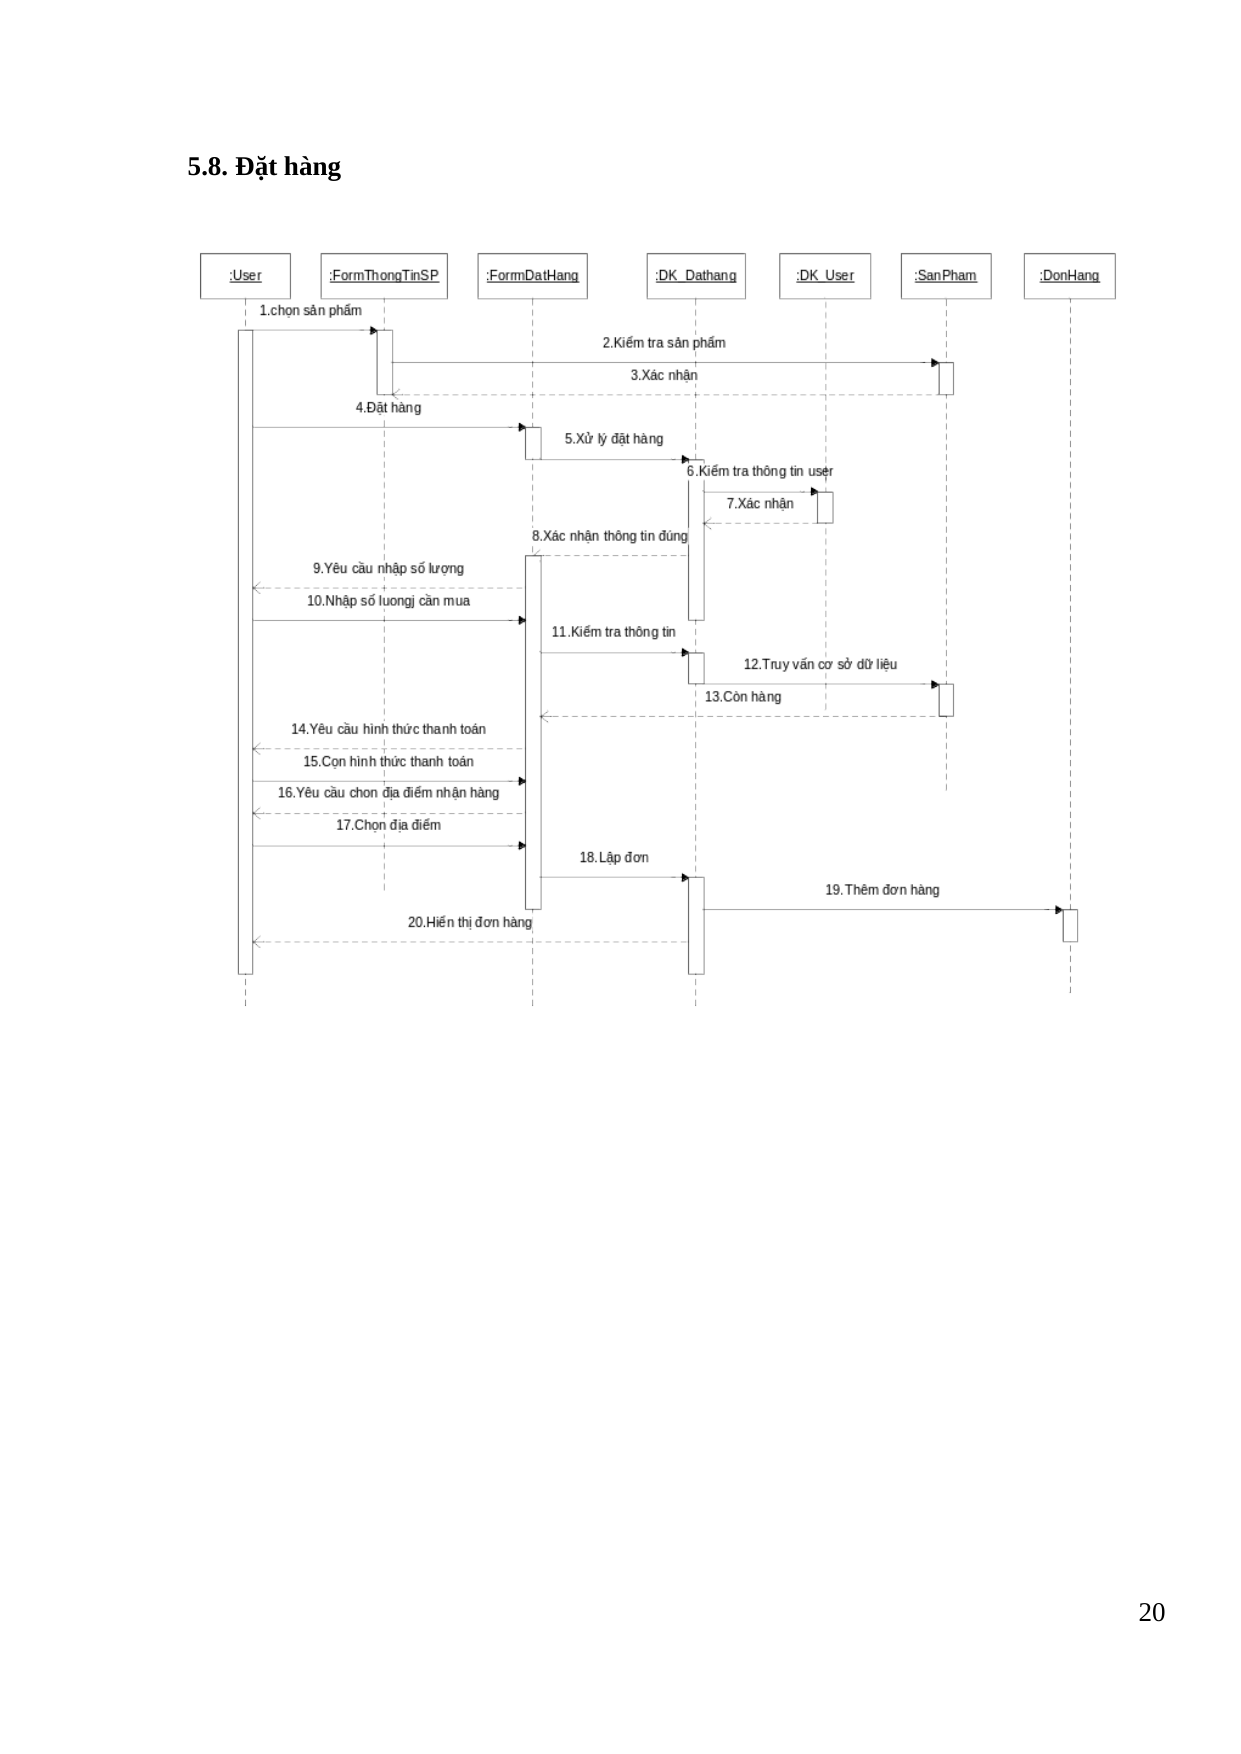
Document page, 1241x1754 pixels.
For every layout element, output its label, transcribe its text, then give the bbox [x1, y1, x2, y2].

subtitle Đặt hàng [187, 150, 1165, 181]
